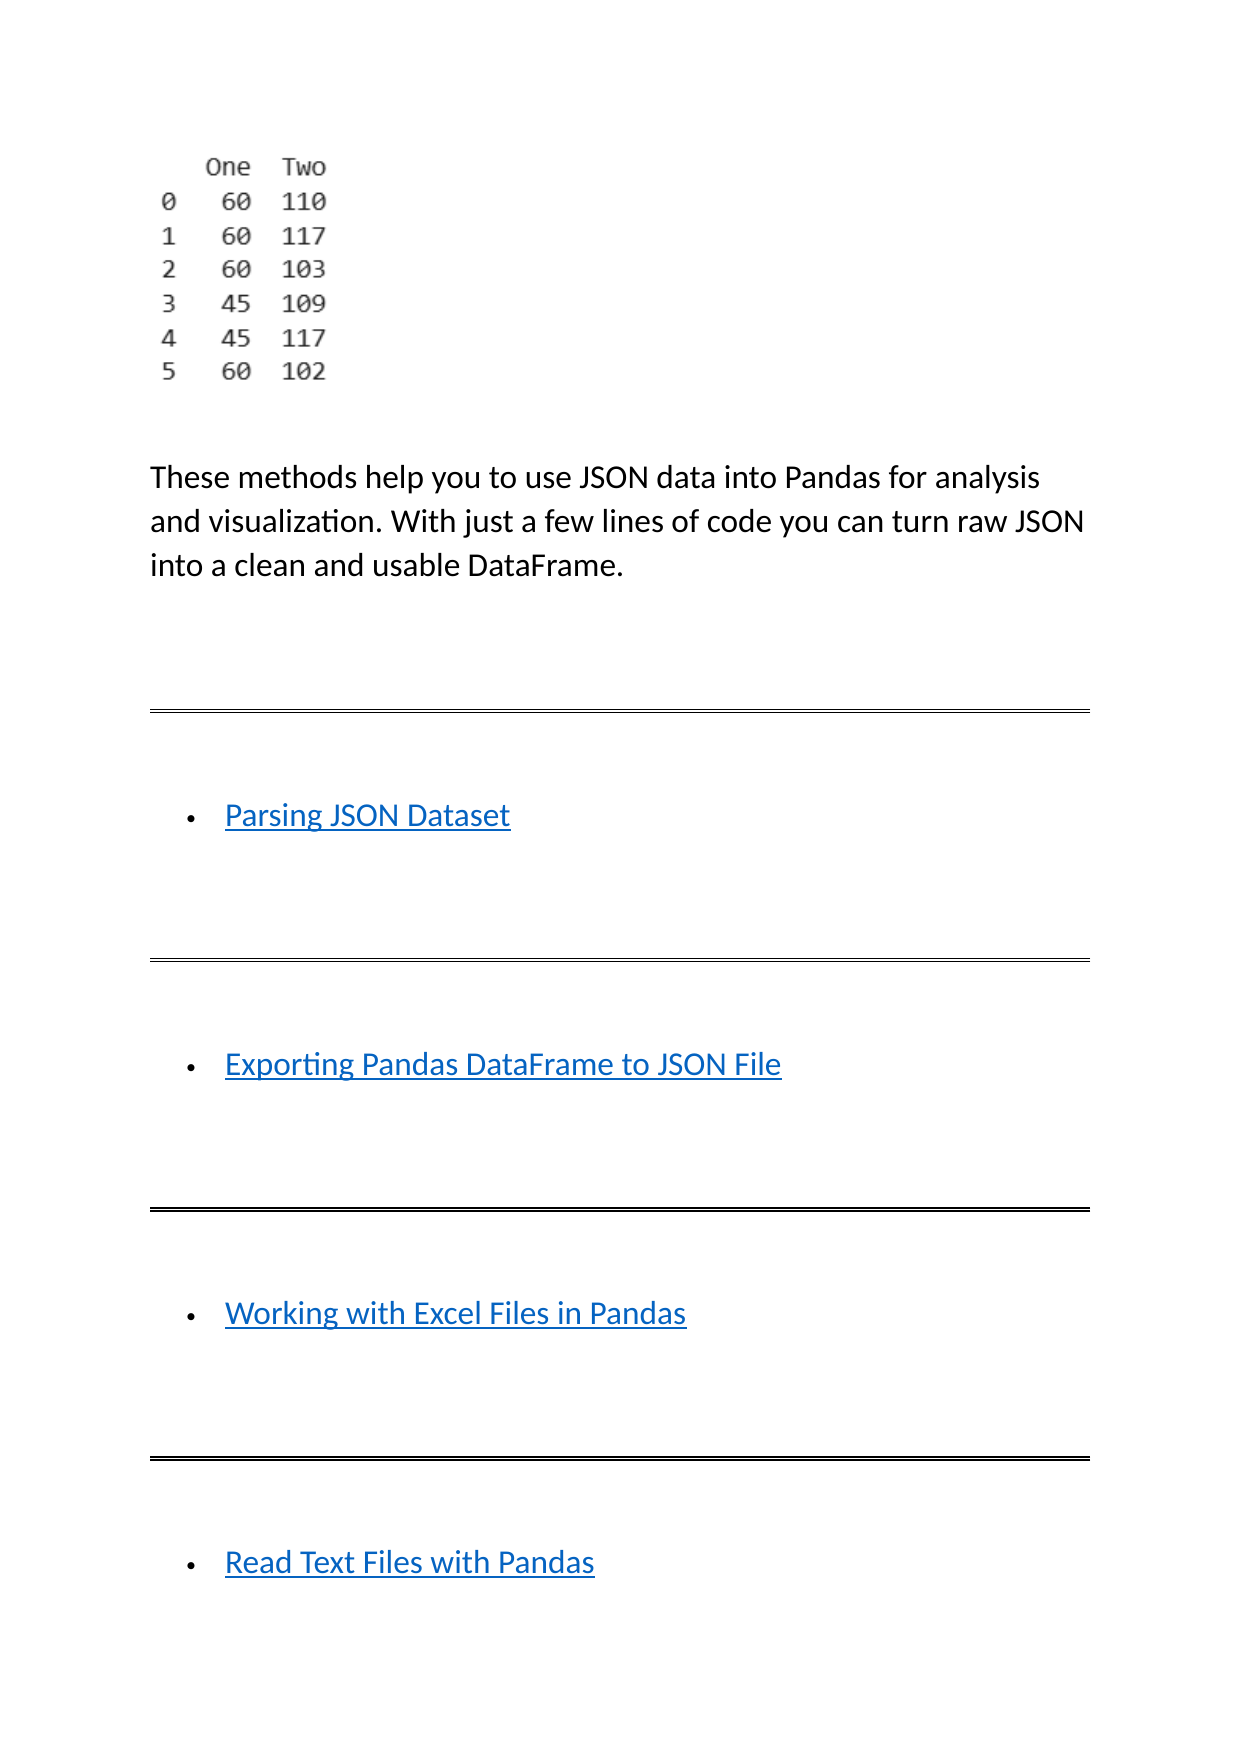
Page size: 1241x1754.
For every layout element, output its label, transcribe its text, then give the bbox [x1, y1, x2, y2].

list Exporting Pandas DataFrame to JSON File [187, 1043, 1090, 1084]
list Working with Excel Files in Pandas [187, 1292, 1090, 1333]
list Parsing JSON Dataset [187, 794, 1090, 834]
list Read Text Files with Pandas [187, 1542, 1090, 1582]
text These methods help you to use JSON data into Pandas for analysis and visualization. With just a few lines of code you can turn raw JSON into a clean and usable DataFrame. [150, 413, 1090, 585]
picture [150, 150, 359, 394]
